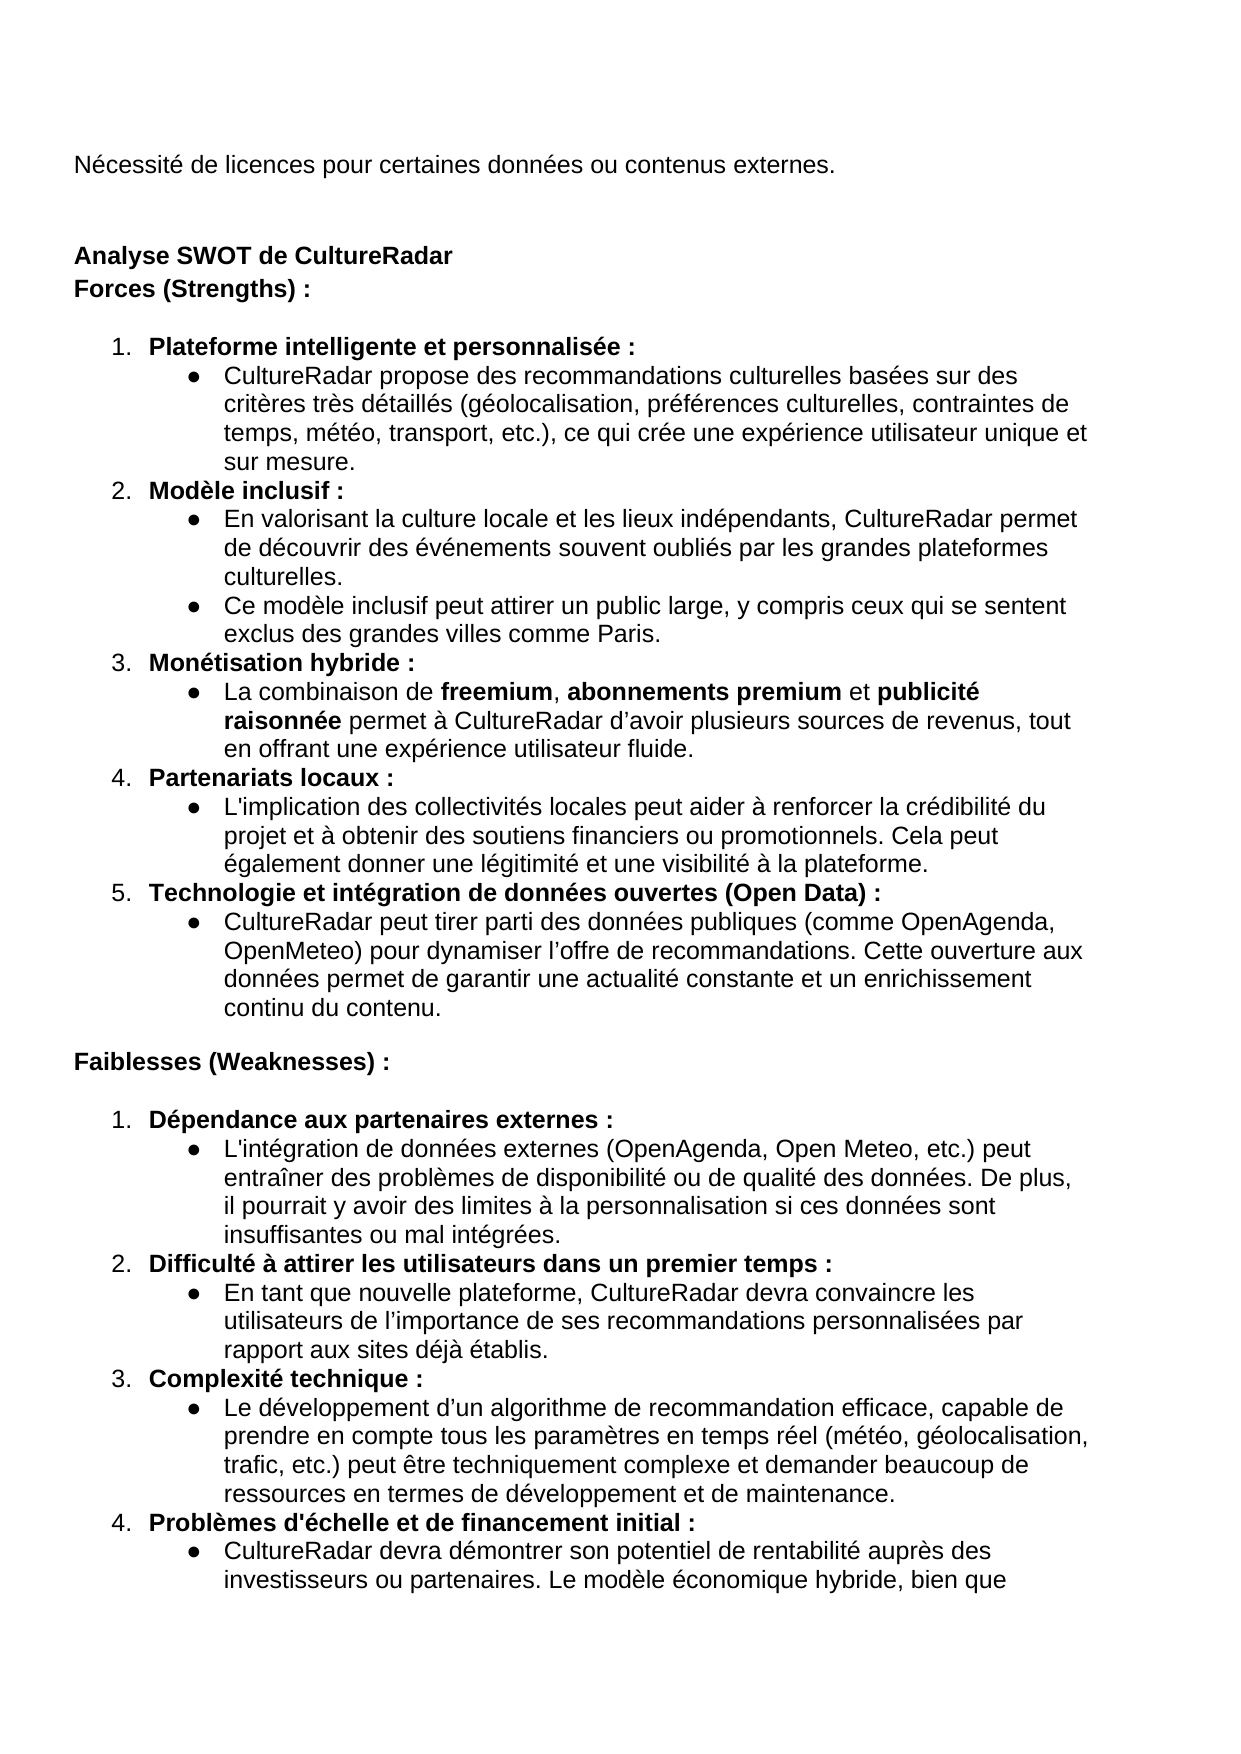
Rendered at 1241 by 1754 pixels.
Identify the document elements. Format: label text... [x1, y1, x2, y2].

list Technologie et intégration de données ouvertes (Open Data) : [111, 878, 1090, 907]
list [186, 1536, 1090, 1594]
list Complexité technique : [111, 1364, 1090, 1392]
list Modèle inclusif : [111, 476, 1090, 504]
list Difficulté à attirer les utilisateurs dans un premier temps : [111, 1249, 1090, 1277]
list Ce modèle inclusif peut attirer un public large, y compris ceux qui se sentent exclus des grandes villes comme Paris. [186, 591, 1090, 648]
text Forces (Strengths) : [74, 274, 1090, 303]
list L'intégration de données externes (OpenAgenda, Open Meteo, etc.) peut entraîner des problèmes de disponibilité ou de qualité des données. De plus, il pourrait y avoir des limites à la personnalisation si ces données sont insuffisantes ou mal intégrées. [186, 1134, 1090, 1249]
list CultureRadar propose des recommandations culturelles basées sur des critères très détaillés (géolocalisation, préférences culturelles, contraintes de temps, météo, transport, etc.), ce qui crée une expérience utilisateur unique et sur mesure. [186, 361, 1090, 476]
subtitle Analyse SWOT de CultureRadar [74, 241, 1090, 270]
list En valorisant la culture locale et les lieux indépendants, CultureRadar permet de découvrir des événements souvent oubliés par les grandes plateformes culturelles. [186, 504, 1090, 591]
list Dépendance aux partenaires externes : [111, 1105, 1090, 1134]
list Partenariats locaux : [111, 763, 1090, 792]
text Nécessité de licences pour certaines données ou contenus externes. [74, 150, 1090, 179]
text Faiblesses (Weaknesses) : [74, 1047, 1090, 1076]
list CultureRadar peut tirer parti des données publiques (comme OpenAgenda, OpenMeteo) pour dynamiser l’offre de recommandations. Cette ouverture aux données permet de garantir une actualité constante et un enrichissement continu du contenu. [186, 907, 1090, 1022]
list L'implication des collectivités locales peut aider à renforcer la crédibilité du projet et à obtenir des soutiens financiers ou promotionnels. Cela peut également donner une légitimité et une visibilité à la plateforme. [186, 792, 1090, 878]
list Monétisation hybride : [111, 648, 1090, 677]
list Le développement d’un algorithme de recommandation efficace, capable de prendre en compte tous les paramètres en temps réel (météo, géolocalisation, trafic, etc.) peut être techniquement complexe et demander beaucoup de ressources en termes de développement et de maintenance. [186, 1392, 1090, 1507]
list La combinaison de freemium, abonnements premium et publicité raisonnée permet à CultureRadar d’avoir plusieurs sources de revenus, tout en offrant une expérience utilisateur fluide. [186, 677, 1090, 763]
list Plateforme intelligente et personnalisée : [111, 332, 1090, 361]
list Problèmes d'échelle et de financement initial : [111, 1507, 1090, 1536]
list En tant que nouvelle plateforme, CultureRadar devra convaincre les utilisateurs de l’importance de ses recommandations personnalisées par rapport aux sites déjà établis. [186, 1277, 1090, 1364]
